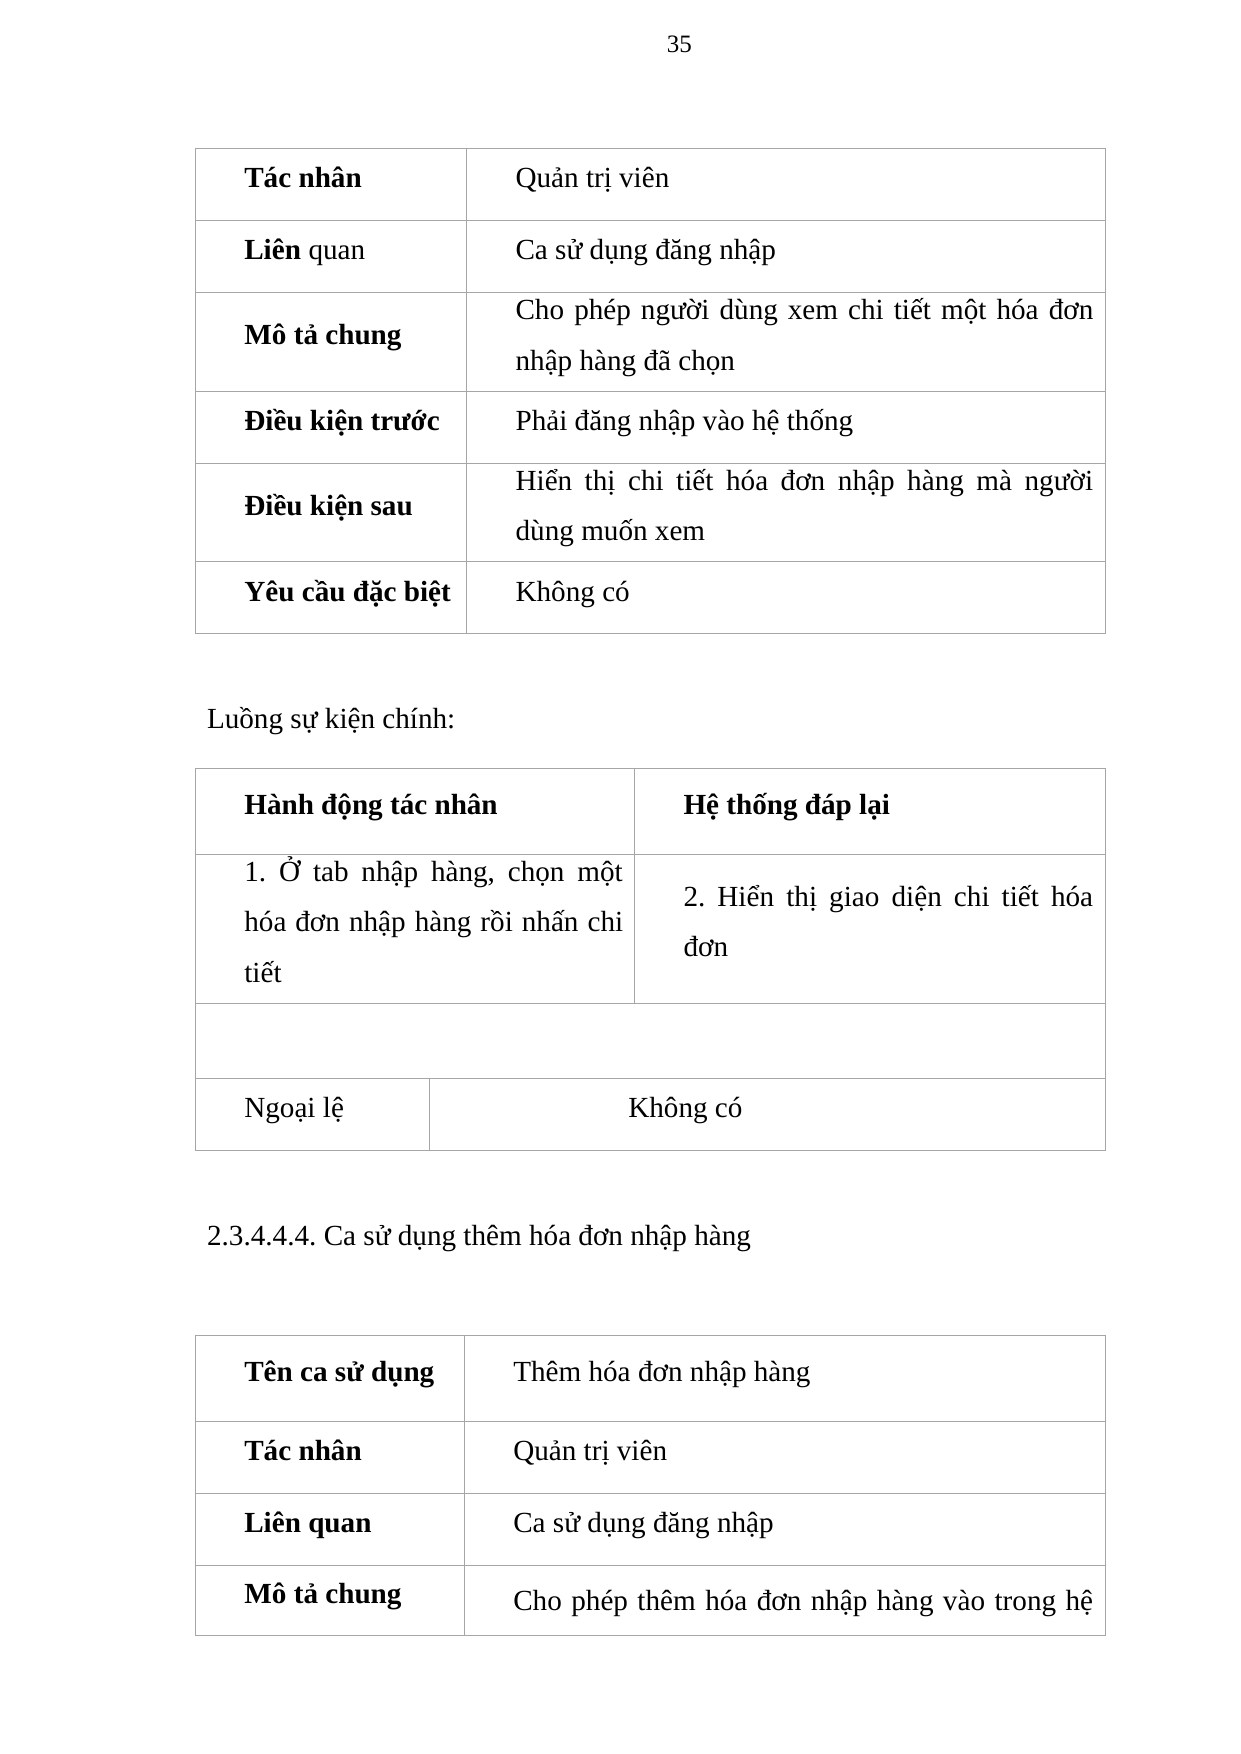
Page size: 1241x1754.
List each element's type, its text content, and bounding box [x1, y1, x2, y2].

table_header Hệ thống đáp lại [635, 769, 1105, 853]
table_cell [465, 1566, 1105, 1635]
table_cell Ca sử dụng đăng nhập [467, 221, 1105, 292]
table_header Thêm hóa đơn nhập hàng [465, 1336, 1105, 1421]
table_cell Quản trị viên [465, 1422, 1105, 1493]
table_cell Hiển thị chi tiết hóa đơn nhập hàng mà người dùng muốn xem [467, 464, 1105, 561]
table_cell Ca sử dụng đăng nhập [465, 1494, 1105, 1565]
table_cell Không có [467, 562, 1105, 633]
table_cell Không có [430, 1079, 1105, 1150]
table_header Tên ca sử dụng [196, 1336, 464, 1421]
table_cell Tác nhân [196, 149, 466, 220]
subtitle 2.3.4.4.4. Ca sử dụng thêm hóa đơn nhập hàng [207, 1218, 1152, 1251]
table_cell [196, 1004, 1105, 1078]
table_cell Ngoại lệ [196, 1079, 429, 1150]
table_cell Yêu cầu đặc biệt [196, 562, 466, 633]
table_cell Mô tả chung [196, 1566, 464, 1635]
text Luồng sự kiện chính: [207, 701, 1152, 734]
table_cell 1. Ở tab nhập hàng, chọn một hóa đơn nhập hàng rồi nhấn chi tiết [196, 855, 634, 1002]
table_cell Phải đăng nhập vào hệ thống [467, 392, 1105, 463]
table_cell Quản trị viên [467, 149, 1105, 220]
table_cell Điều kiện sau [196, 464, 466, 561]
table_cell Liên quan [196, 1494, 464, 1565]
table_cell Liên quan [196, 221, 466, 292]
table_cell 2. Hiển thị giao diện chi tiết hóa đơn [635, 855, 1105, 1002]
table_header Hành động tác nhân [196, 769, 634, 853]
table_cell Mô tả chung [196, 293, 466, 391]
table_cell Điều kiện trước [196, 392, 466, 463]
table_cell Cho phép người dùng xem chi tiết một hóa đơn nhập hàng đã chọn [467, 293, 1105, 391]
table_cell Tác nhân [196, 1422, 464, 1493]
